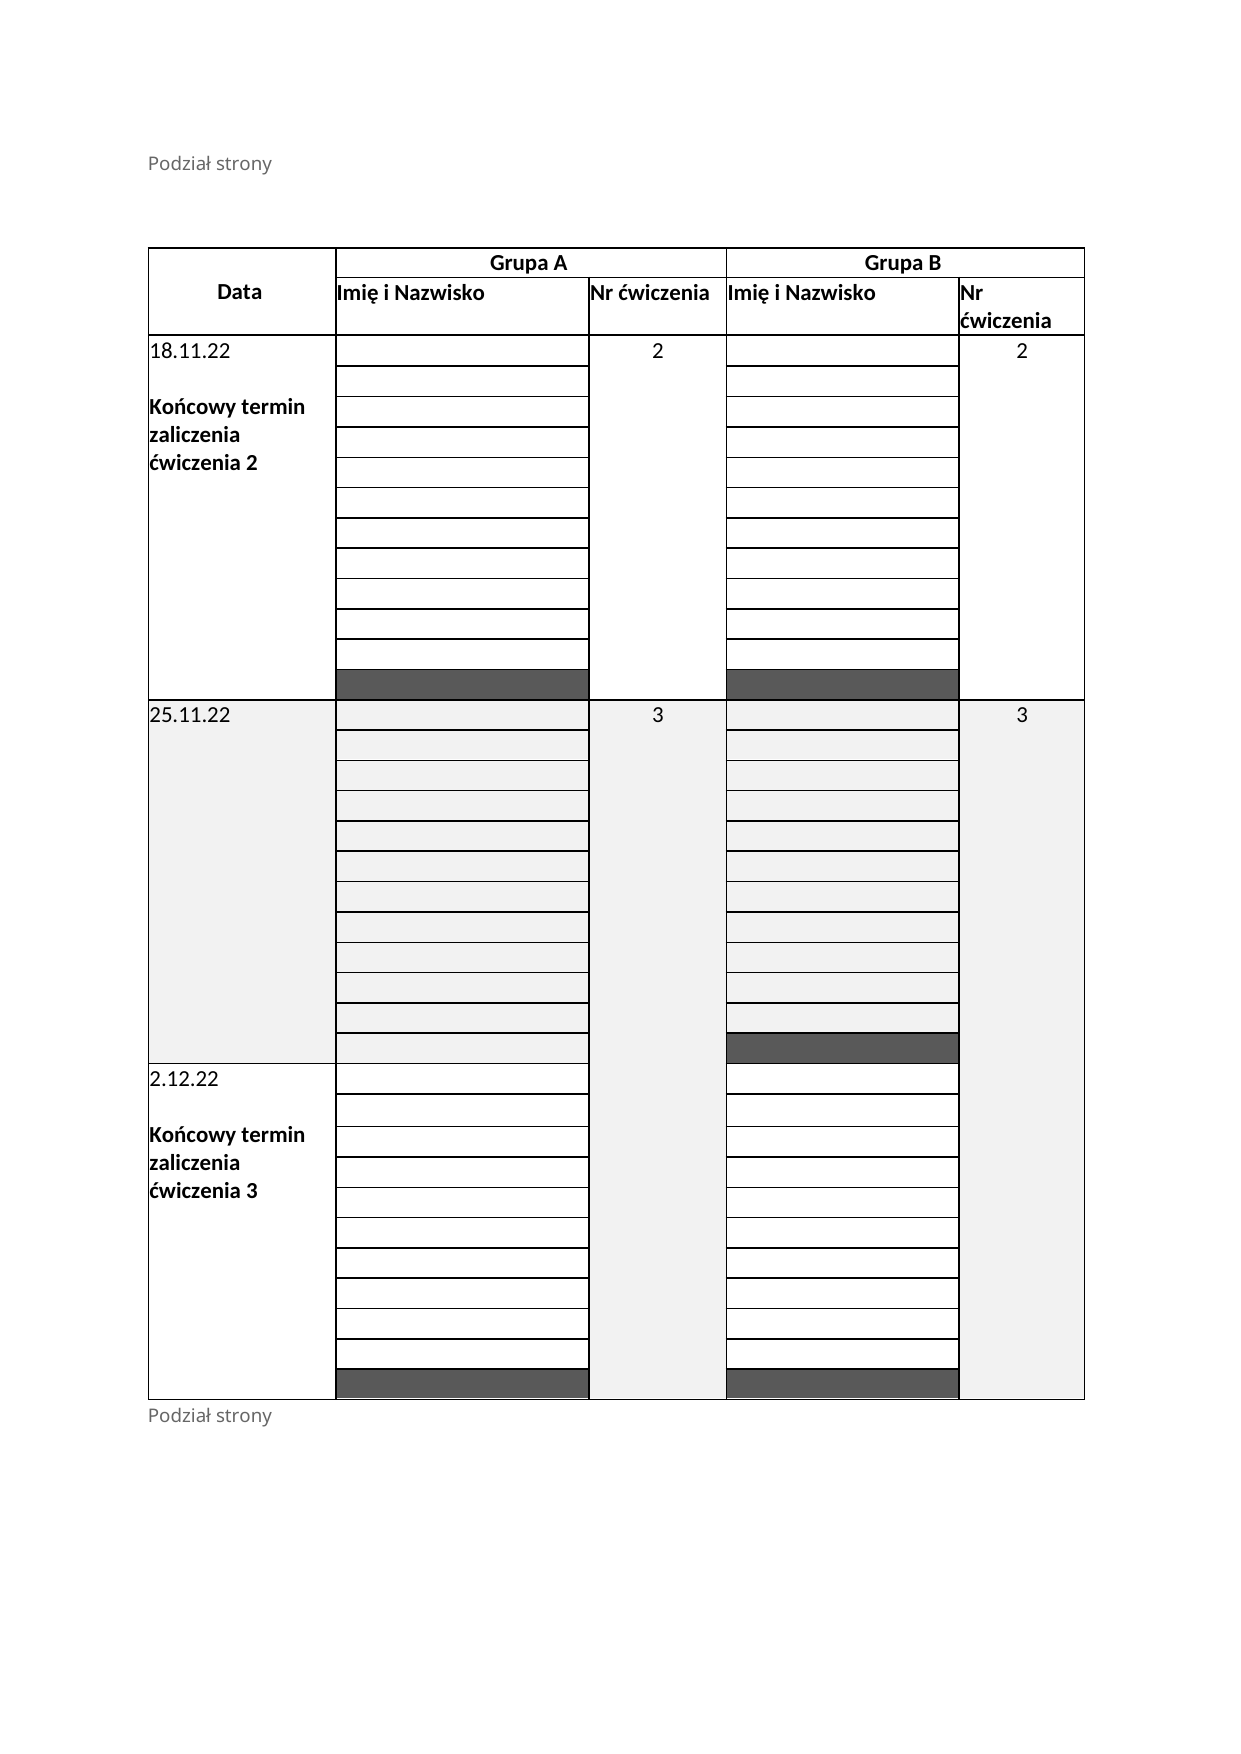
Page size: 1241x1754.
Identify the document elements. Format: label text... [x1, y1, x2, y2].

text Podział strony [148, 148, 1093, 176]
table_cell [337, 610, 588, 638]
table_cell [727, 1340, 958, 1368]
table_cell [727, 791, 958, 820]
table_cell [337, 428, 588, 456]
table_cell 2.12.22 Końcowy termin zaliczenia ćwiczenia 3 [149, 1064, 335, 1398]
table_cell [337, 519, 588, 547]
table_cell [337, 1188, 588, 1217]
table_cell [337, 397, 588, 426]
table_cell [337, 1004, 588, 1032]
table_cell [337, 367, 588, 396]
table_cell [337, 731, 588, 759]
table_cell [727, 458, 958, 487]
table_header Grupa B [727, 249, 1084, 277]
table_cell [337, 852, 588, 881]
table_cell [337, 1340, 588, 1368]
table_cell 2 [960, 336, 1084, 699]
table_cell [337, 488, 588, 517]
table_cell [727, 761, 958, 790]
table_cell [727, 1218, 958, 1247]
table_cell [727, 428, 958, 456]
table_cell [727, 1127, 958, 1156]
table_cell [727, 367, 958, 396]
table_cell [727, 943, 958, 972]
table_cell [337, 1218, 588, 1247]
table_cell [727, 488, 958, 517]
table_cell [337, 1064, 588, 1093]
table_cell [337, 1158, 588, 1186]
table_cell [337, 761, 588, 790]
table_cell [337, 791, 588, 820]
table_cell [727, 1034, 958, 1063]
table_cell Imię i Nazwisko [727, 278, 958, 334]
table_cell [727, 397, 958, 426]
table_cell [337, 579, 588, 608]
table_cell [337, 1127, 588, 1156]
table_cell [727, 1309, 958, 1338]
table_cell [727, 822, 958, 850]
table_cell [337, 943, 588, 972]
table_cell 2 [590, 336, 726, 699]
table_header Grupa A [337, 249, 726, 277]
table_cell [727, 1370, 958, 1398]
table_cell [727, 1279, 958, 1308]
table_cell [727, 640, 958, 668]
table_header Data [149, 249, 335, 334]
table_cell [727, 1095, 958, 1126]
table_cell [337, 1279, 588, 1308]
table_cell [727, 610, 958, 638]
table_cell [337, 670, 588, 699]
table_cell [727, 579, 958, 608]
table_cell Nr ćwiczenia [590, 278, 726, 334]
table_cell 3 [960, 701, 1084, 1398]
table_cell [727, 913, 958, 941]
table_cell [337, 640, 588, 668]
table_cell [727, 336, 958, 365]
table_cell [337, 336, 588, 365]
table_cell [337, 822, 588, 850]
table_cell [727, 670, 958, 699]
table_cell [727, 852, 958, 881]
table_cell [337, 973, 588, 1002]
table_cell [727, 973, 958, 1002]
table_cell [727, 1158, 958, 1186]
table_cell [337, 1095, 588, 1126]
table_cell 25.11.22 [149, 701, 335, 1063]
table_cell [727, 701, 958, 729]
table_cell Imię i Nazwisko [337, 278, 588, 334]
table_cell 18.11.22 Końcowy termin zaliczenia ćwiczenia 2 [149, 336, 335, 699]
table_cell [727, 731, 958, 759]
table_cell [727, 519, 958, 547]
table_cell [337, 913, 588, 941]
table_cell [337, 882, 588, 911]
table_cell [337, 701, 588, 729]
table_cell [727, 1249, 958, 1277]
table_cell [337, 1309, 588, 1338]
table_cell [337, 458, 588, 487]
table_cell [727, 882, 958, 911]
table_cell [337, 1034, 588, 1063]
table_cell 3 [590, 701, 726, 1398]
table_cell [337, 1249, 588, 1277]
table_cell [727, 1064, 958, 1093]
table_cell [727, 1004, 958, 1032]
table_cell [727, 549, 958, 578]
table_cell [337, 1370, 588, 1398]
text Podział strony [148, 1400, 1093, 1428]
table_cell Nr ćwiczenia [960, 278, 1084, 334]
table_cell [727, 1188, 958, 1217]
table_cell [337, 549, 588, 578]
